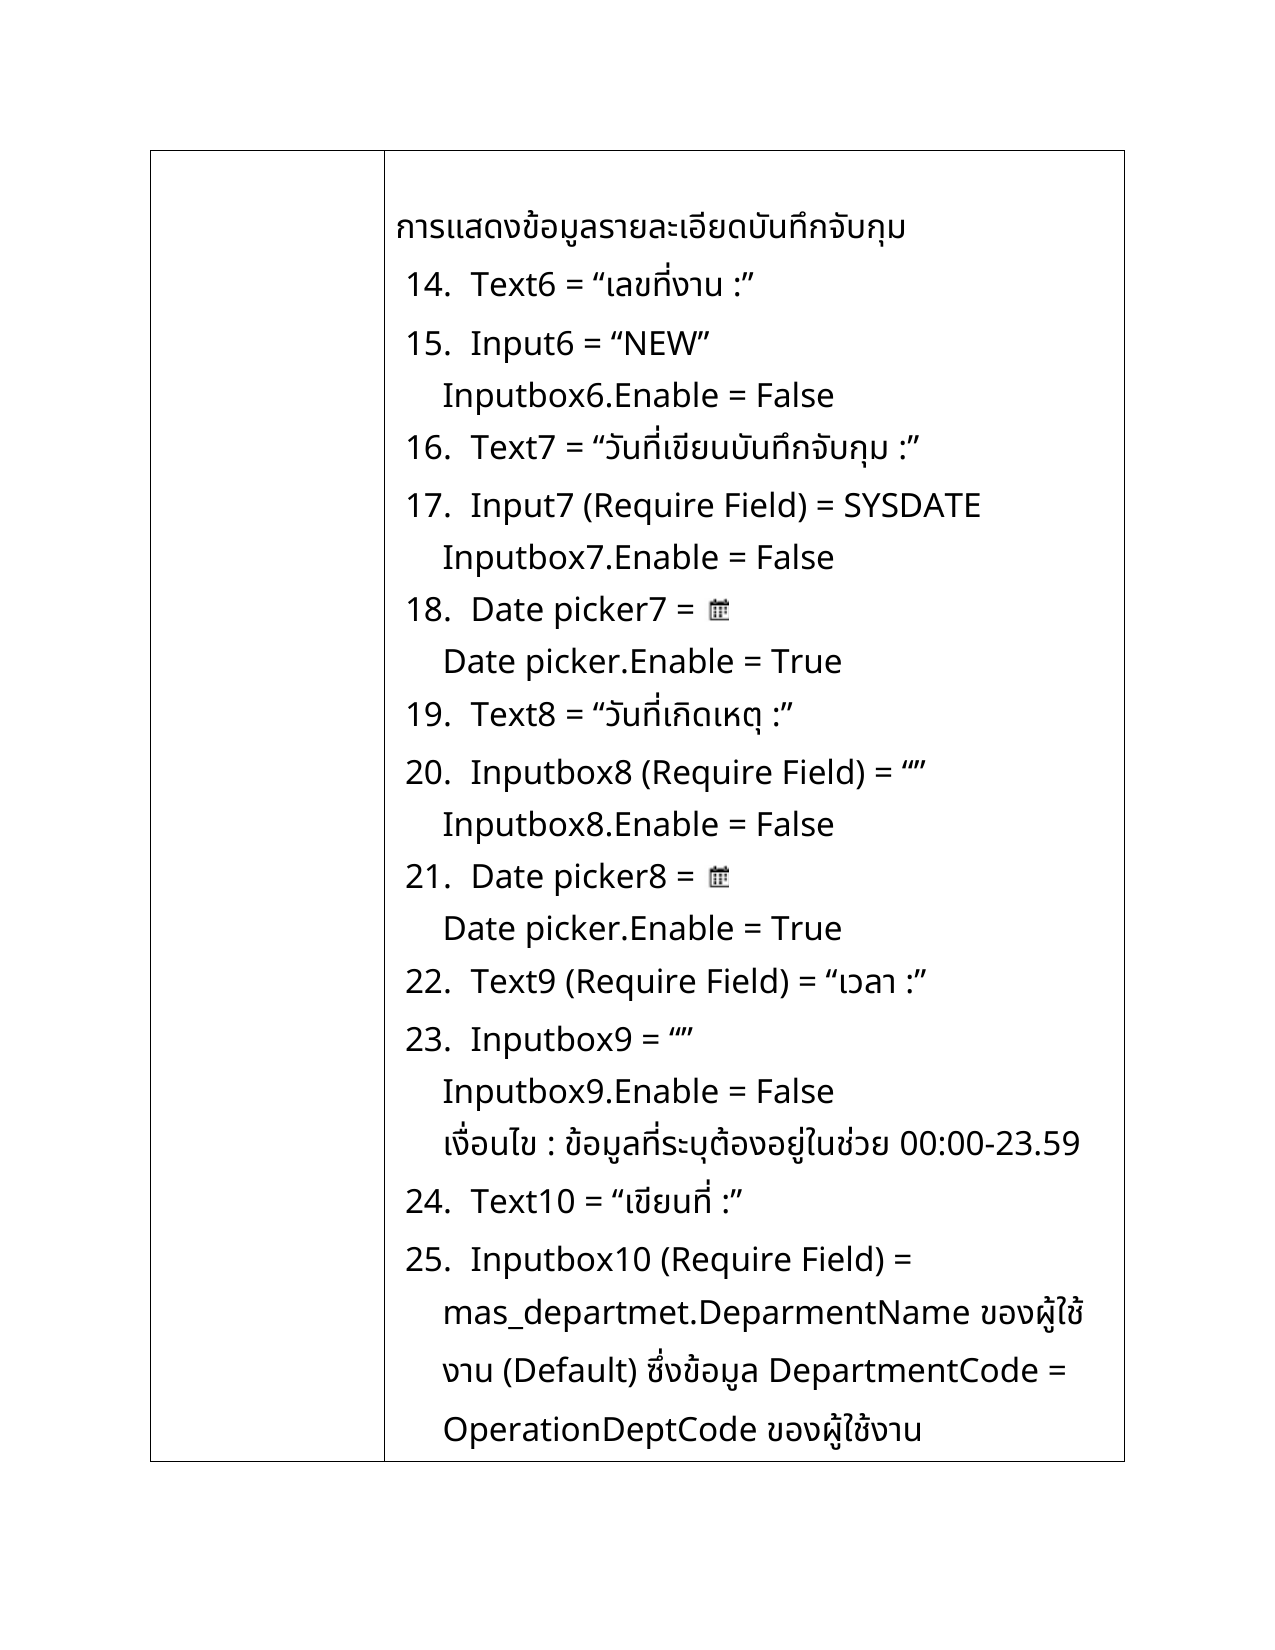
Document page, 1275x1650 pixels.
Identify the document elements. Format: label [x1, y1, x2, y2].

picture [703, 598, 729, 622]
picture [703, 865, 729, 889]
table_cell [385, 151, 1124, 1461]
table_cell [151, 151, 384, 1461]
